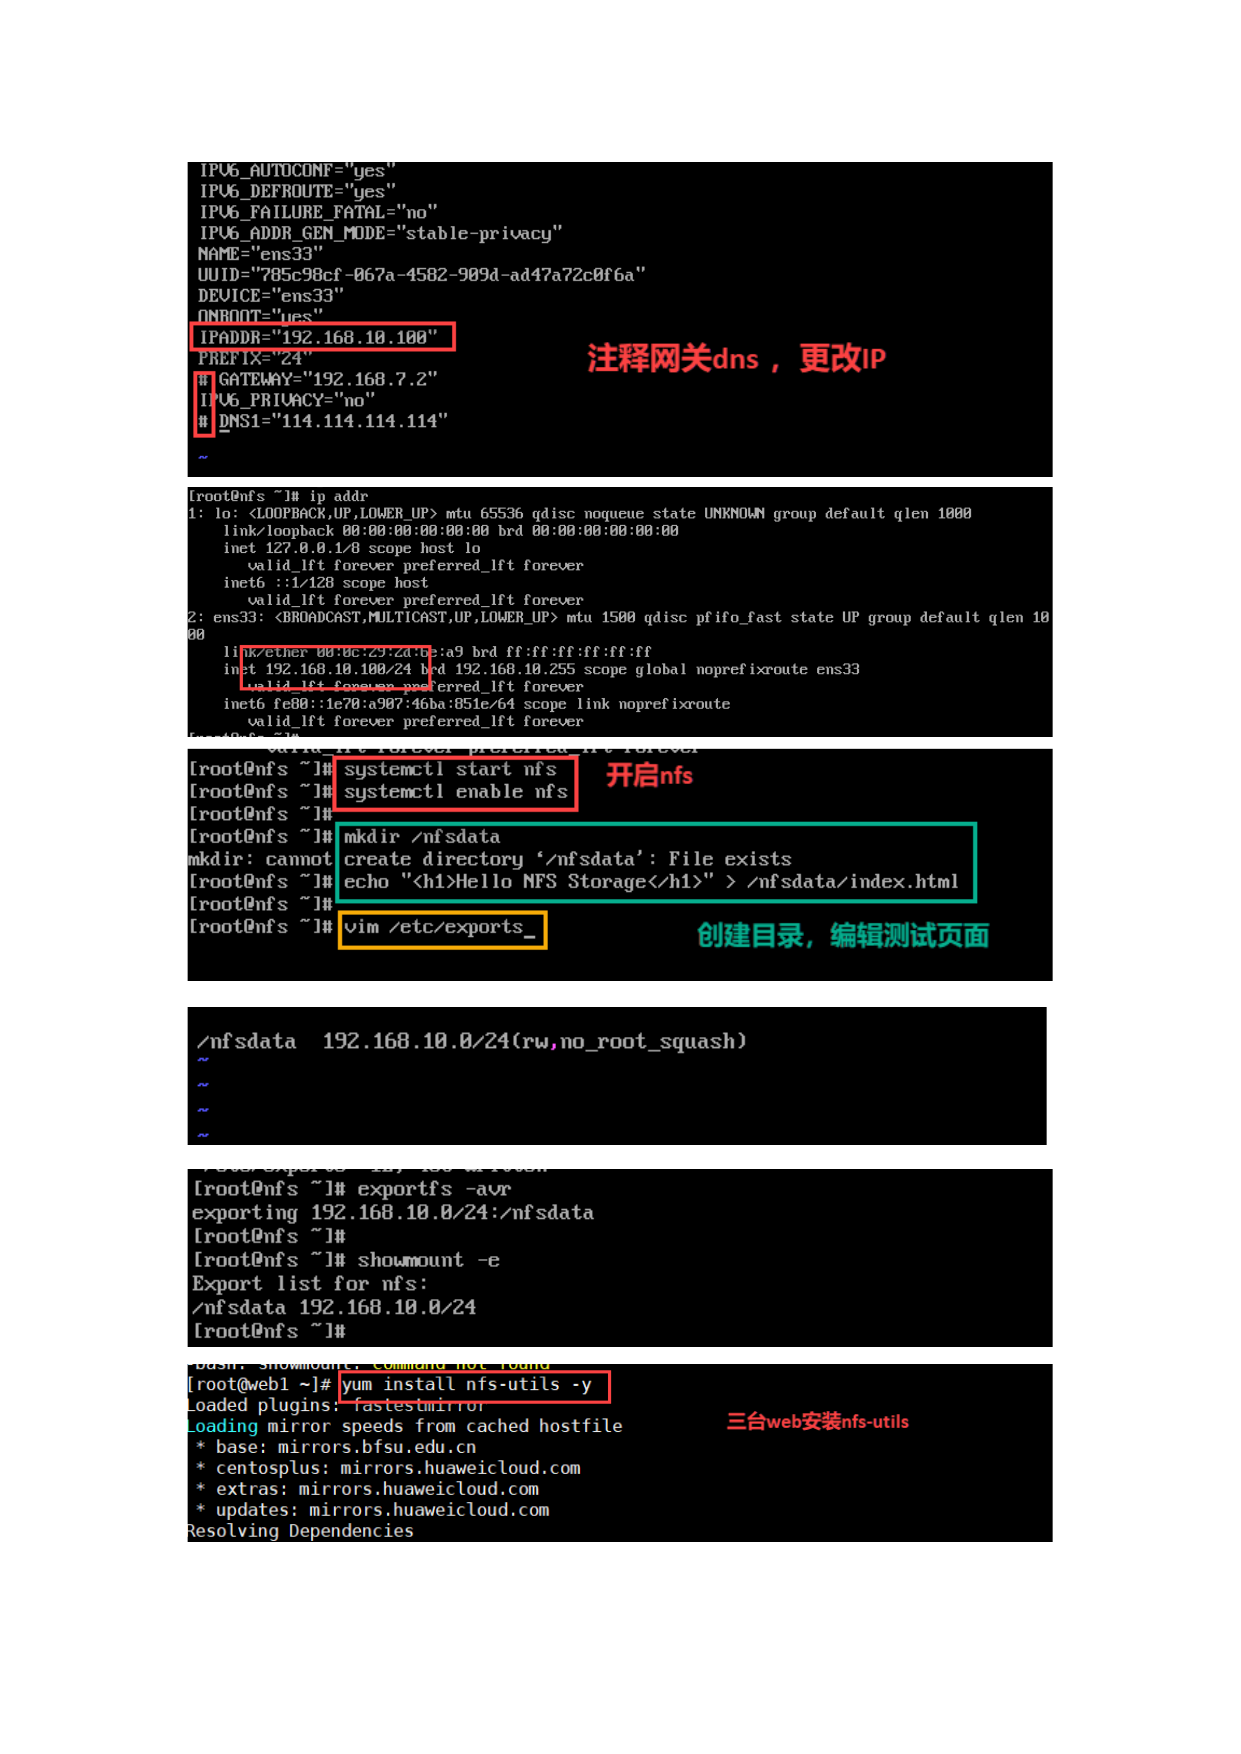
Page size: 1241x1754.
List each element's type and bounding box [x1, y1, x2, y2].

picture [187, 487, 1053, 737]
picture [187, 747, 1053, 981]
picture [187, 1364, 1053, 1542]
picture [187, 162, 1053, 477]
picture [187, 1169, 1053, 1347]
picture [187, 1007, 1047, 1145]
